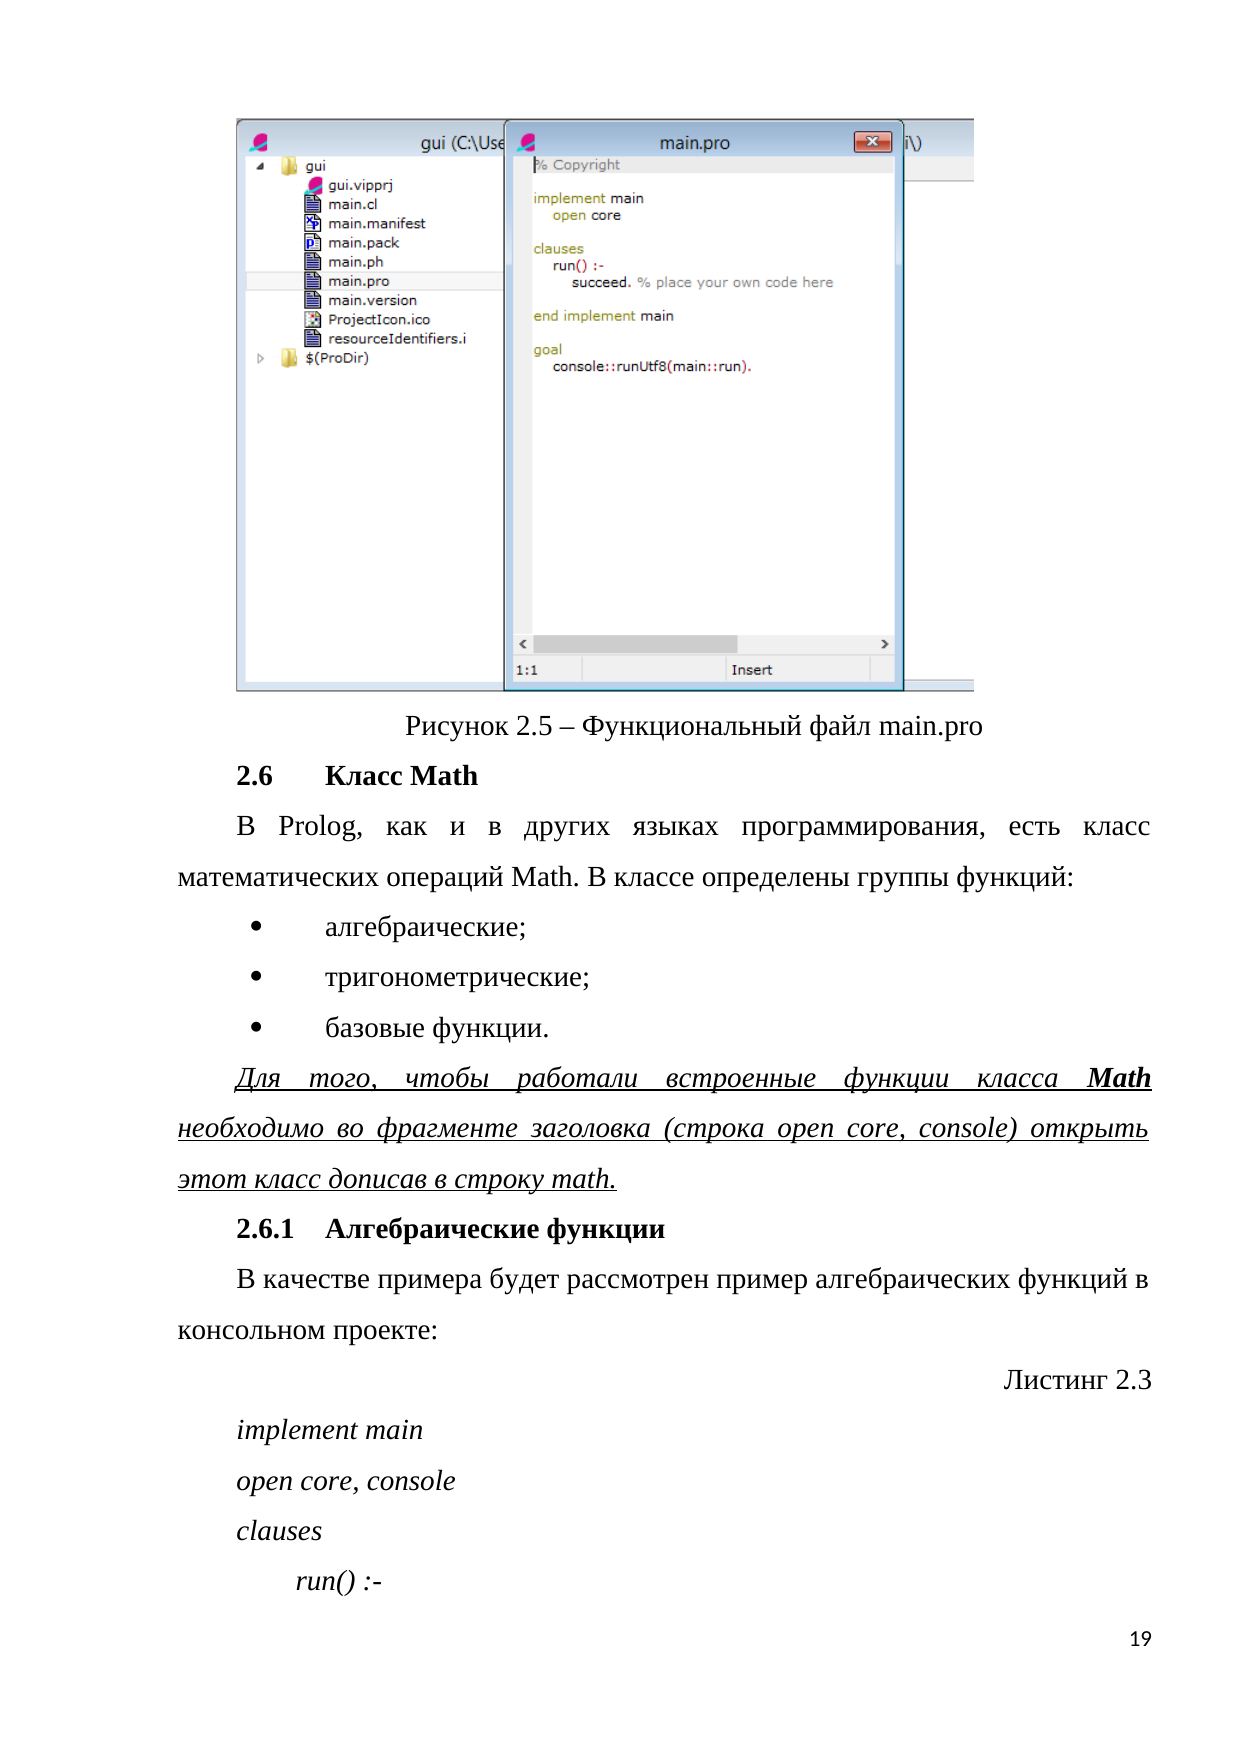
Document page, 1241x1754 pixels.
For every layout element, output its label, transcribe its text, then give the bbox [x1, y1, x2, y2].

text open core, console [177, 1463, 1152, 1496]
list алгебраические; [177, 909, 1152, 943]
text Для того, чтобы работали встроенные функции класса Math необходимо во фрагменте заголовка (строка open core, console) открыть этот класс дописав в строку math. [177, 1060, 1152, 1194]
list базовые функции. [177, 1010, 1152, 1043]
text Листинг 2.3 [177, 1362, 1152, 1396]
subtitle Алгебраические функции [177, 1211, 1152, 1245]
subtitle Класс Math [177, 758, 1152, 792]
text Рисунок 2.5 – Функциональный файл main.pro [177, 708, 1152, 741]
text implement main [177, 1412, 1152, 1446]
text run() :- [177, 1563, 1152, 1597]
text В Prolog, как и в других языках программирования, есть класс математических операций Math. В классе определены группы функций: [177, 808, 1152, 892]
text clauses [177, 1513, 1152, 1547]
list тригонометрические; [177, 959, 1152, 993]
text В качестве примера будет рассмотрен пример алгебраических функций в консольном проекте: [177, 1261, 1152, 1345]
picture [236, 118, 974, 694]
